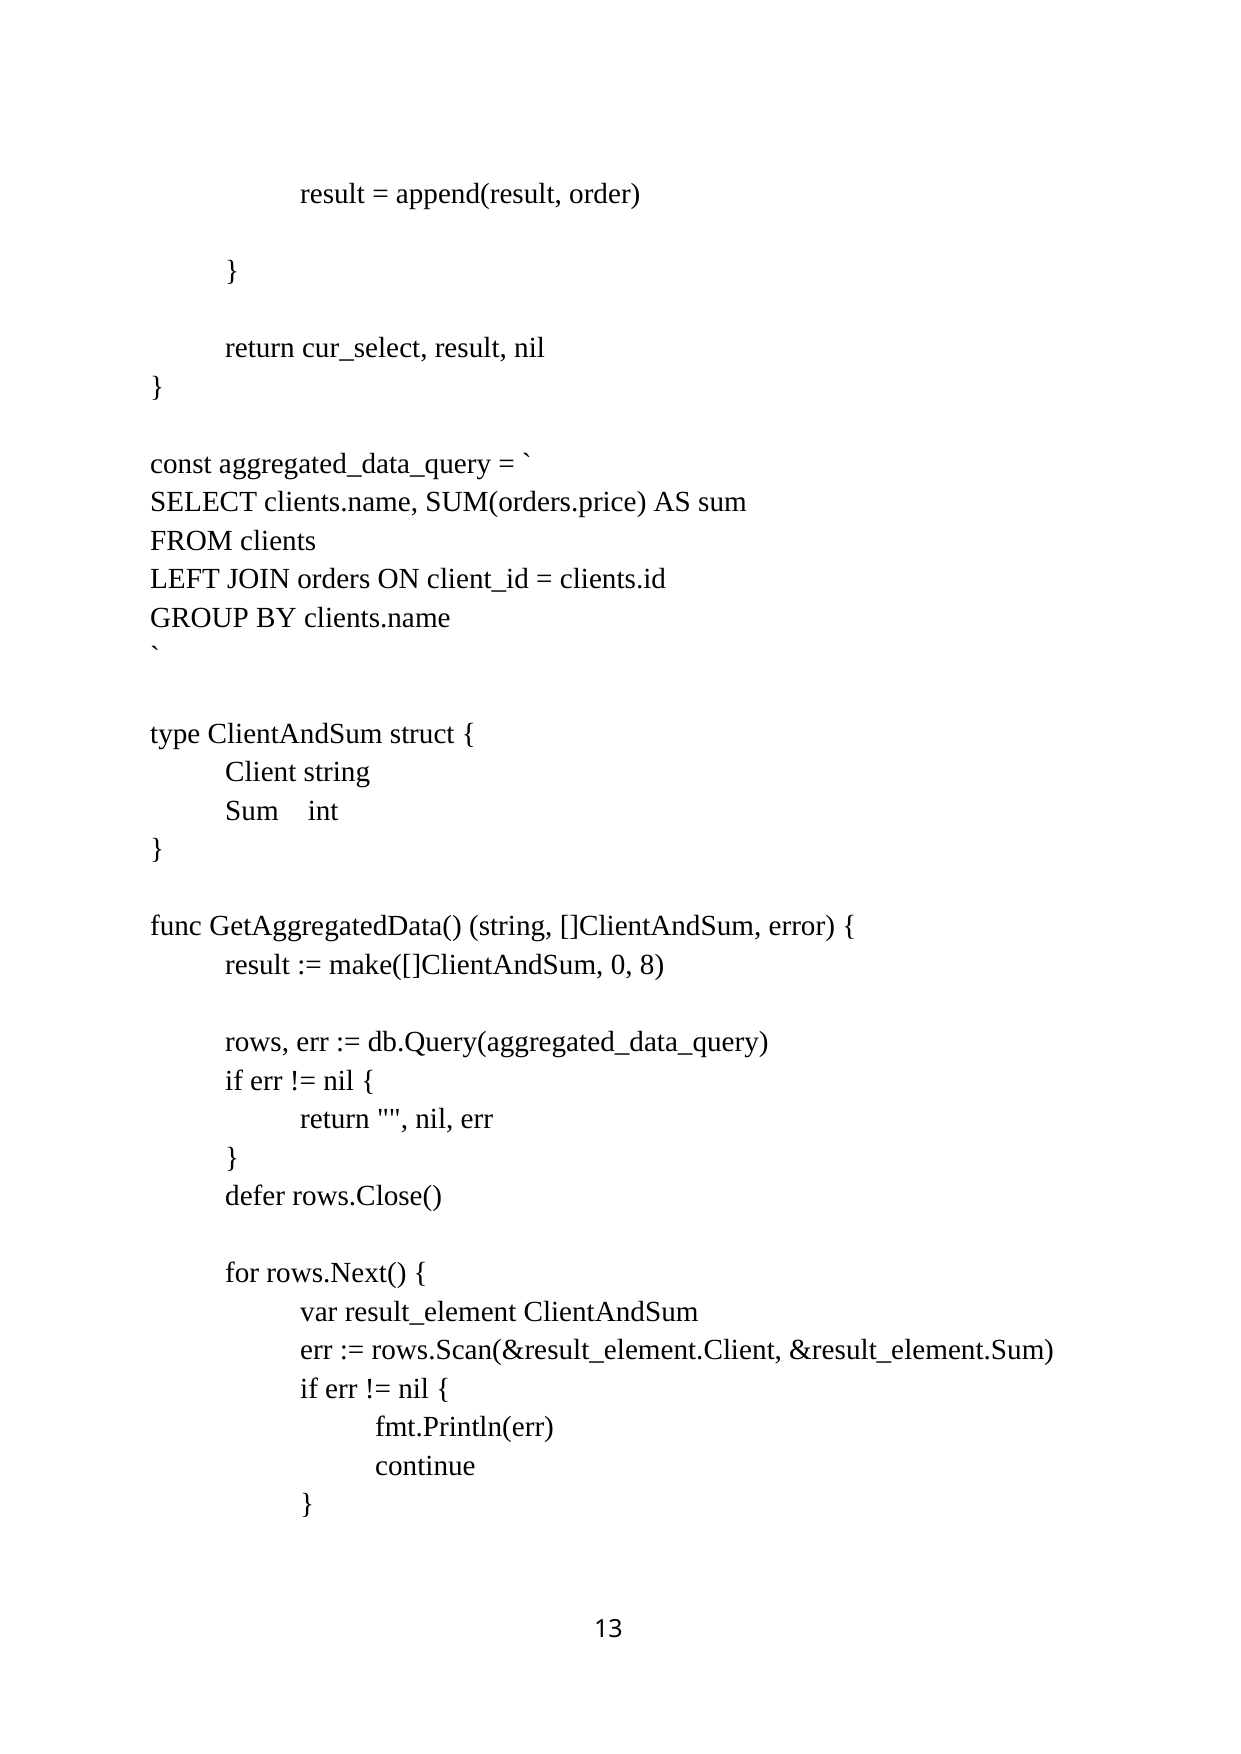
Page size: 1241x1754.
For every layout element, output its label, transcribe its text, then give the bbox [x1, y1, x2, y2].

list } [150, 253, 1090, 287]
list if err != nil { [150, 1371, 1090, 1404]
list return "", nil, err [150, 1101, 1090, 1135]
list result = append(result, order) [150, 176, 1090, 210]
list } [150, 1487, 1090, 1520]
list func GetAggregatedData() (string, []ClientAndSum, error) { [150, 908, 1090, 942]
list continue [150, 1448, 1090, 1482]
list result := make([]ClientAndSum, 0, 8) [150, 947, 1090, 981]
list for rows.Next() { [150, 1255, 1090, 1289]
list if err != nil { [150, 1063, 1090, 1096]
list type ClientAndSum struct { [150, 716, 1090, 749]
list Sum int [150, 793, 1090, 826]
list err := rows.Scan(&result_element.Client, &result_element.Sum) [150, 1332, 1090, 1366]
list var result_element ClientAndSum [150, 1294, 1090, 1327]
list return cur_select, result, nil [150, 330, 1090, 364]
list FROM clients [150, 523, 1090, 557]
list const aggregated_data_query = ` [150, 446, 1090, 479]
list defer rows.Close() [150, 1178, 1090, 1212]
list } [150, 831, 1090, 865]
list SELECT clients.name, SUM(orders.price) AS sum [150, 484, 1090, 518]
list LEFT JOIN orders ON client_id = clients.id [150, 562, 1090, 595]
list } [150, 1140, 1090, 1173]
list rows, err := db.Query(aggregated_data_query) [150, 1024, 1090, 1058]
list fmt.Println(err) [150, 1409, 1090, 1443]
list GROUP BY clients.name [150, 600, 1090, 634]
list ` [150, 639, 1090, 672]
list } [150, 369, 1090, 402]
list Client string [150, 754, 1090, 788]
